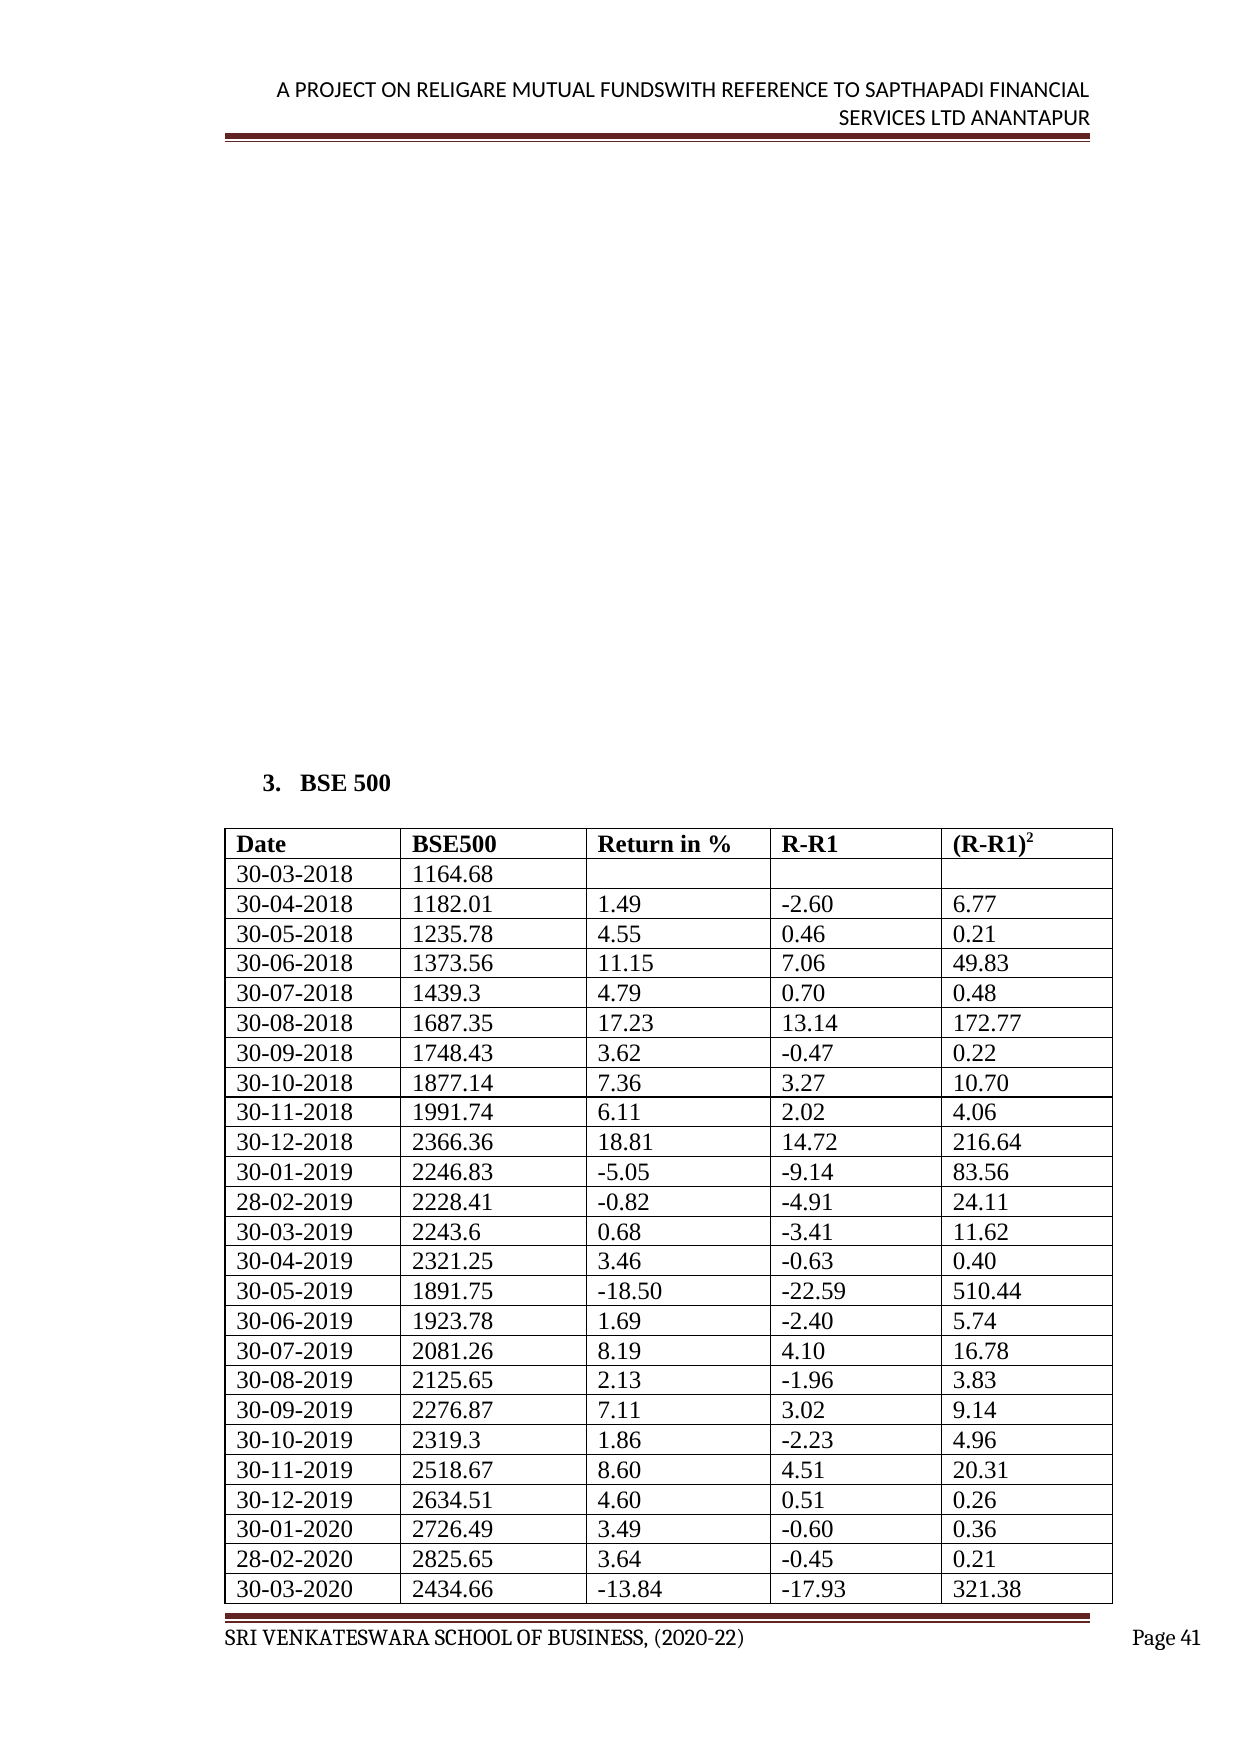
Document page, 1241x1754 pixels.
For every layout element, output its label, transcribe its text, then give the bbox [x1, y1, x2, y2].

table_cell 30-12-2018 [226, 1127, 400, 1156]
table_cell -3.41 [771, 1217, 941, 1245]
table_cell 0.70 [771, 978, 941, 1007]
table_cell 2825.65 [401, 1544, 586, 1573]
table_cell 2081.26 [401, 1336, 586, 1364]
table_cell 14.72 [771, 1127, 941, 1156]
table_cell 30-03-2018 [226, 859, 400, 888]
table_cell 1439.3 [401, 978, 586, 1007]
table_cell 6.77 [942, 889, 1112, 918]
table_cell 30-08-2019 [226, 1366, 400, 1394]
table_cell 30-06-2019 [226, 1306, 400, 1335]
table_cell 2726.49 [401, 1515, 586, 1543]
table_cell 0.46 [771, 919, 941, 947]
table_cell -22.59 [771, 1276, 941, 1305]
table_cell -4.91 [771, 1187, 941, 1216]
table_cell 4.06 [942, 1098, 1112, 1126]
table_cell -0.45 [771, 1544, 941, 1573]
table_cell 30-05-2018 [226, 919, 400, 947]
table_cell 5.74 [942, 1306, 1112, 1335]
table_cell 30-07-2019 [226, 1336, 400, 1364]
table_cell 1891.75 [401, 1276, 586, 1305]
table_cell [587, 859, 770, 888]
table_cell 2125.65 [401, 1366, 586, 1394]
table_cell 30-01-2019 [226, 1157, 400, 1186]
table_cell 1748.43 [401, 1038, 586, 1067]
table_cell 17.23 [587, 1008, 770, 1037]
table_cell 30-05-2019 [226, 1276, 400, 1305]
table_header Date [226, 829, 400, 858]
table_cell 0.36 [942, 1515, 1112, 1543]
table_cell 3.27 [771, 1068, 941, 1096]
table_header (R-R1)2 [942, 829, 1112, 858]
table_cell 2319.3 [401, 1425, 586, 1454]
table_cell 3.46 [587, 1246, 770, 1275]
table_cell 8.60 [587, 1455, 770, 1484]
table_cell 2243.6 [401, 1217, 586, 1245]
table_cell 20.31 [942, 1455, 1112, 1484]
table_cell -9.14 [771, 1157, 941, 1186]
table_cell [942, 859, 1112, 888]
table_cell 0.48 [942, 978, 1112, 1007]
table_cell 9.14 [942, 1395, 1112, 1424]
table_cell 321.38 [942, 1574, 1112, 1603]
table_cell 2.13 [587, 1366, 770, 1394]
table_cell -18.50 [587, 1276, 770, 1305]
table_cell 2321.25 [401, 1246, 586, 1275]
table_cell 30-04-2019 [226, 1246, 400, 1275]
table_cell 3.64 [587, 1544, 770, 1573]
table_cell 28-02-2019 [226, 1187, 400, 1216]
table_header BSE500 [401, 829, 586, 858]
table_cell 1.49 [587, 889, 770, 918]
table_cell 4.51 [771, 1455, 941, 1484]
table_cell 30-11-2019 [226, 1455, 400, 1484]
table_cell 3.83 [942, 1366, 1112, 1394]
table_cell 30-07-2018 [226, 978, 400, 1007]
table_cell 30-10-2019 [226, 1425, 400, 1454]
table_cell 30-12-2019 [226, 1485, 400, 1513]
table_cell -13.84 [587, 1574, 770, 1603]
table_cell -0.63 [771, 1246, 941, 1275]
table_cell 49.83 [942, 949, 1112, 977]
table_cell 4.55 [587, 919, 770, 947]
table_cell 0.68 [587, 1217, 770, 1245]
table_cell 4.96 [942, 1425, 1112, 1454]
table_cell 7.06 [771, 949, 941, 977]
table_header R-R1 [771, 829, 941, 858]
table_cell 11.15 [587, 949, 770, 977]
table_cell 2276.87 [401, 1395, 586, 1424]
table_cell 2434.66 [401, 1574, 586, 1603]
table_cell 1373.56 [401, 949, 586, 977]
table_cell 0.22 [942, 1038, 1112, 1067]
table_cell 2.02 [771, 1098, 941, 1126]
table_cell 216.64 [942, 1127, 1112, 1156]
table_cell 28-02-2020 [226, 1544, 400, 1573]
table_cell 1.69 [587, 1306, 770, 1335]
table_cell 2518.67 [401, 1455, 586, 1484]
table_cell 30-06-2018 [226, 949, 400, 977]
table_cell 1991.74 [401, 1098, 586, 1126]
table_cell 0.21 [942, 919, 1112, 947]
table_cell 1877.14 [401, 1068, 586, 1096]
list BSE 500 [262, 768, 1090, 797]
table_cell 3.62 [587, 1038, 770, 1067]
table_cell 8.19 [587, 1336, 770, 1364]
table_cell 30-10-2018 [226, 1068, 400, 1096]
table_cell 30-01-2020 [226, 1515, 400, 1543]
table_cell 18.81 [587, 1127, 770, 1156]
table_cell 3.49 [587, 1515, 770, 1543]
table_cell 30-08-2018 [226, 1008, 400, 1037]
table_cell 4.79 [587, 978, 770, 1007]
table_cell -0.82 [587, 1187, 770, 1216]
table_cell 16.78 [942, 1336, 1112, 1364]
table_header Return in % [587, 829, 770, 858]
table_cell 510.44 [942, 1276, 1112, 1305]
table_cell -2.40 [771, 1306, 941, 1335]
table_cell -2.23 [771, 1425, 941, 1454]
table_cell 30-11-2018 [226, 1098, 400, 1126]
table_cell -0.47 [771, 1038, 941, 1067]
table_cell 24.11 [942, 1187, 1112, 1216]
table_cell -2.60 [771, 889, 941, 918]
table_cell [771, 859, 941, 888]
table_cell 1164.68 [401, 859, 586, 888]
table_cell 0.21 [942, 1544, 1112, 1573]
table_cell 4.10 [771, 1336, 941, 1364]
table_cell 2246.83 [401, 1157, 586, 1186]
table_cell 0.51 [771, 1485, 941, 1513]
table_cell 4.60 [587, 1485, 770, 1513]
table_cell 7.36 [587, 1068, 770, 1096]
table_cell 13.14 [771, 1008, 941, 1037]
table_cell -0.60 [771, 1515, 941, 1543]
table_cell 0.40 [942, 1246, 1112, 1275]
table_cell 30-09-2018 [226, 1038, 400, 1067]
table_cell 172.77 [942, 1008, 1112, 1037]
table_cell 30-09-2019 [226, 1395, 400, 1424]
table_cell 10.70 [942, 1068, 1112, 1096]
table_cell 3.02 [771, 1395, 941, 1424]
table_cell 30-03-2020 [226, 1574, 400, 1603]
table_cell 1923.78 [401, 1306, 586, 1335]
table_cell 1687.35 [401, 1008, 586, 1037]
table_cell 1235.78 [401, 919, 586, 947]
table_cell -5.05 [587, 1157, 770, 1186]
table_cell 6.11 [587, 1098, 770, 1126]
table_cell 7.11 [587, 1395, 770, 1424]
table_cell 30-03-2019 [226, 1217, 400, 1245]
table_cell 30-04-2018 [226, 889, 400, 918]
table_cell -17.93 [771, 1574, 941, 1603]
table_cell 0.26 [942, 1485, 1112, 1513]
table_cell 2228.41 [401, 1187, 586, 1216]
table_cell 2634.51 [401, 1485, 586, 1513]
table_cell 1.86 [587, 1425, 770, 1454]
table_cell 1182.01 [401, 889, 586, 918]
table_cell 83.56 [942, 1157, 1112, 1186]
table_cell 11.62 [942, 1217, 1112, 1245]
table_cell -1.96 [771, 1366, 941, 1394]
table_cell 2366.36 [401, 1127, 586, 1156]
